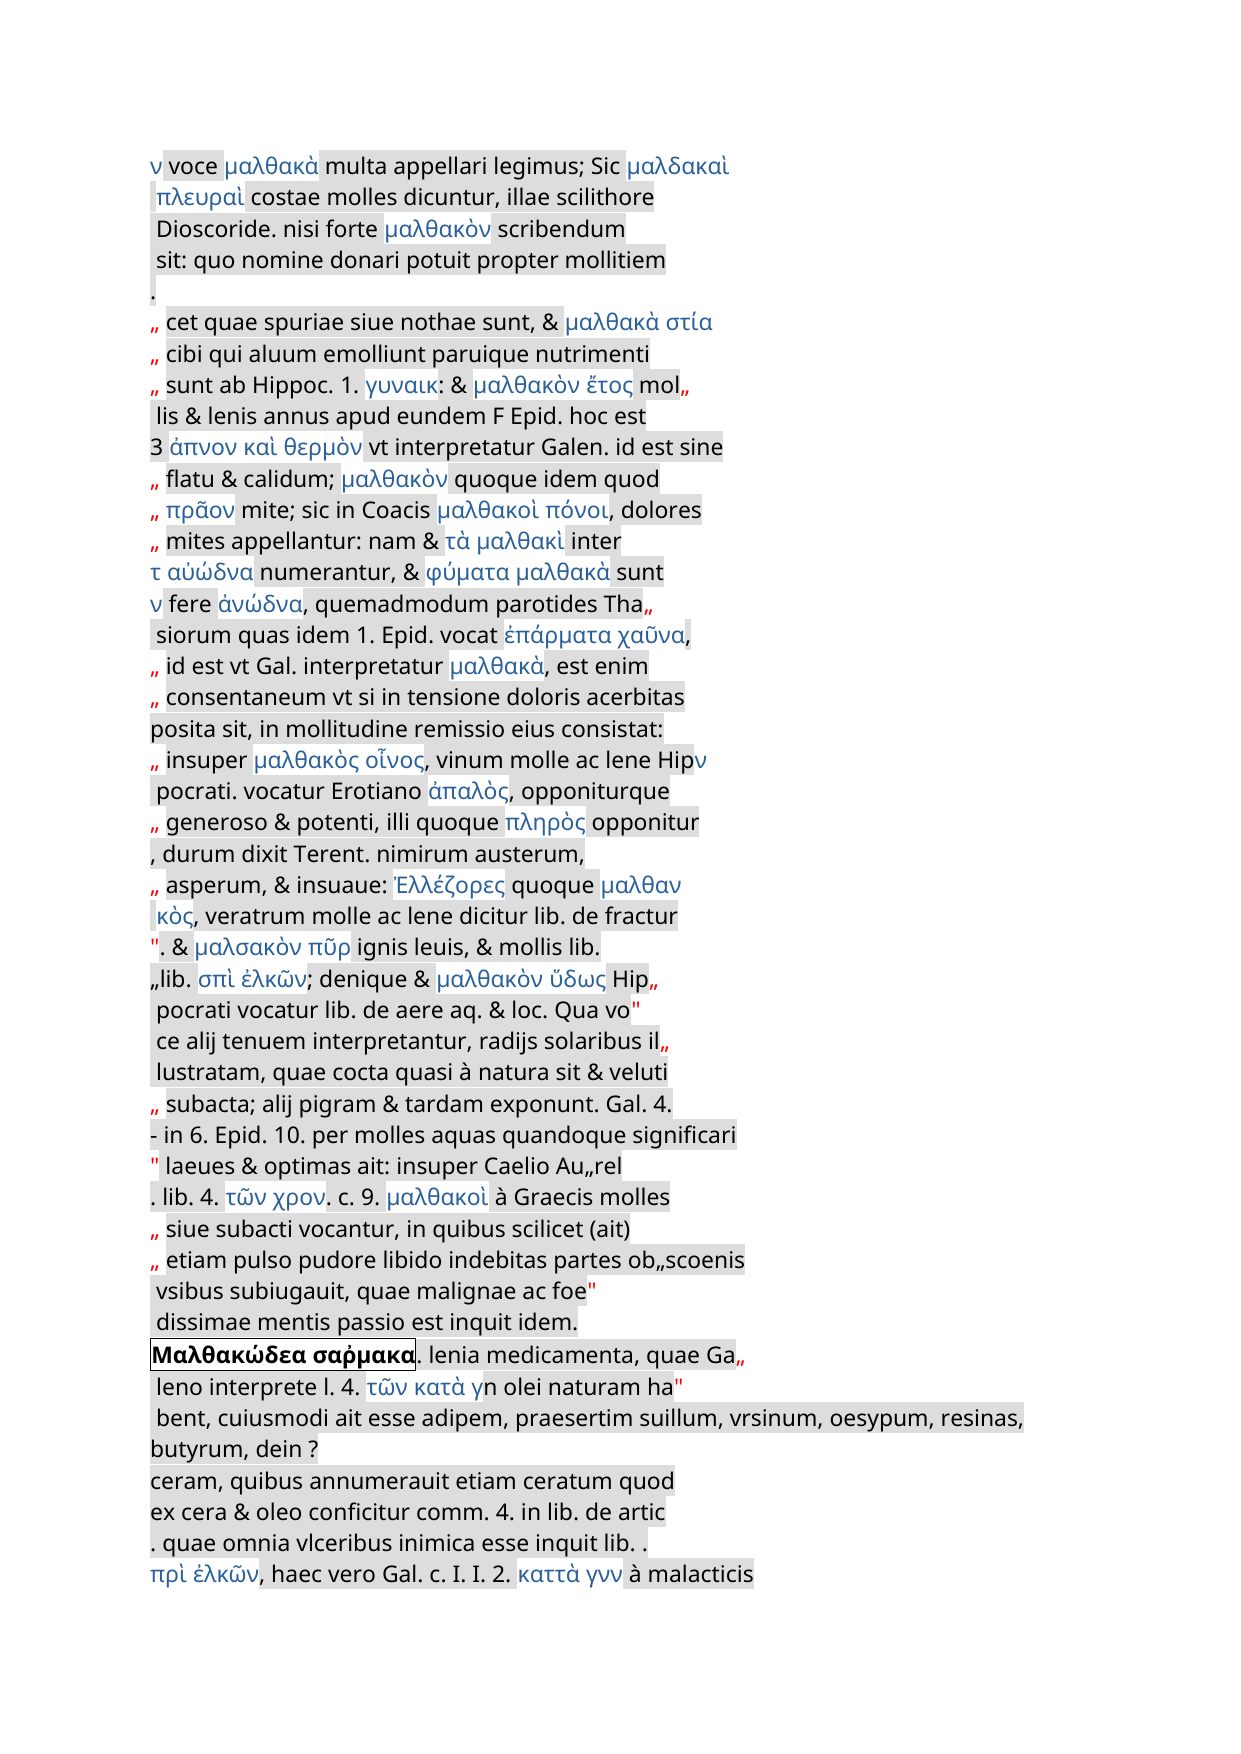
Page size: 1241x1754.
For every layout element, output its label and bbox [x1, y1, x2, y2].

text [150, 150, 1090, 1589]
